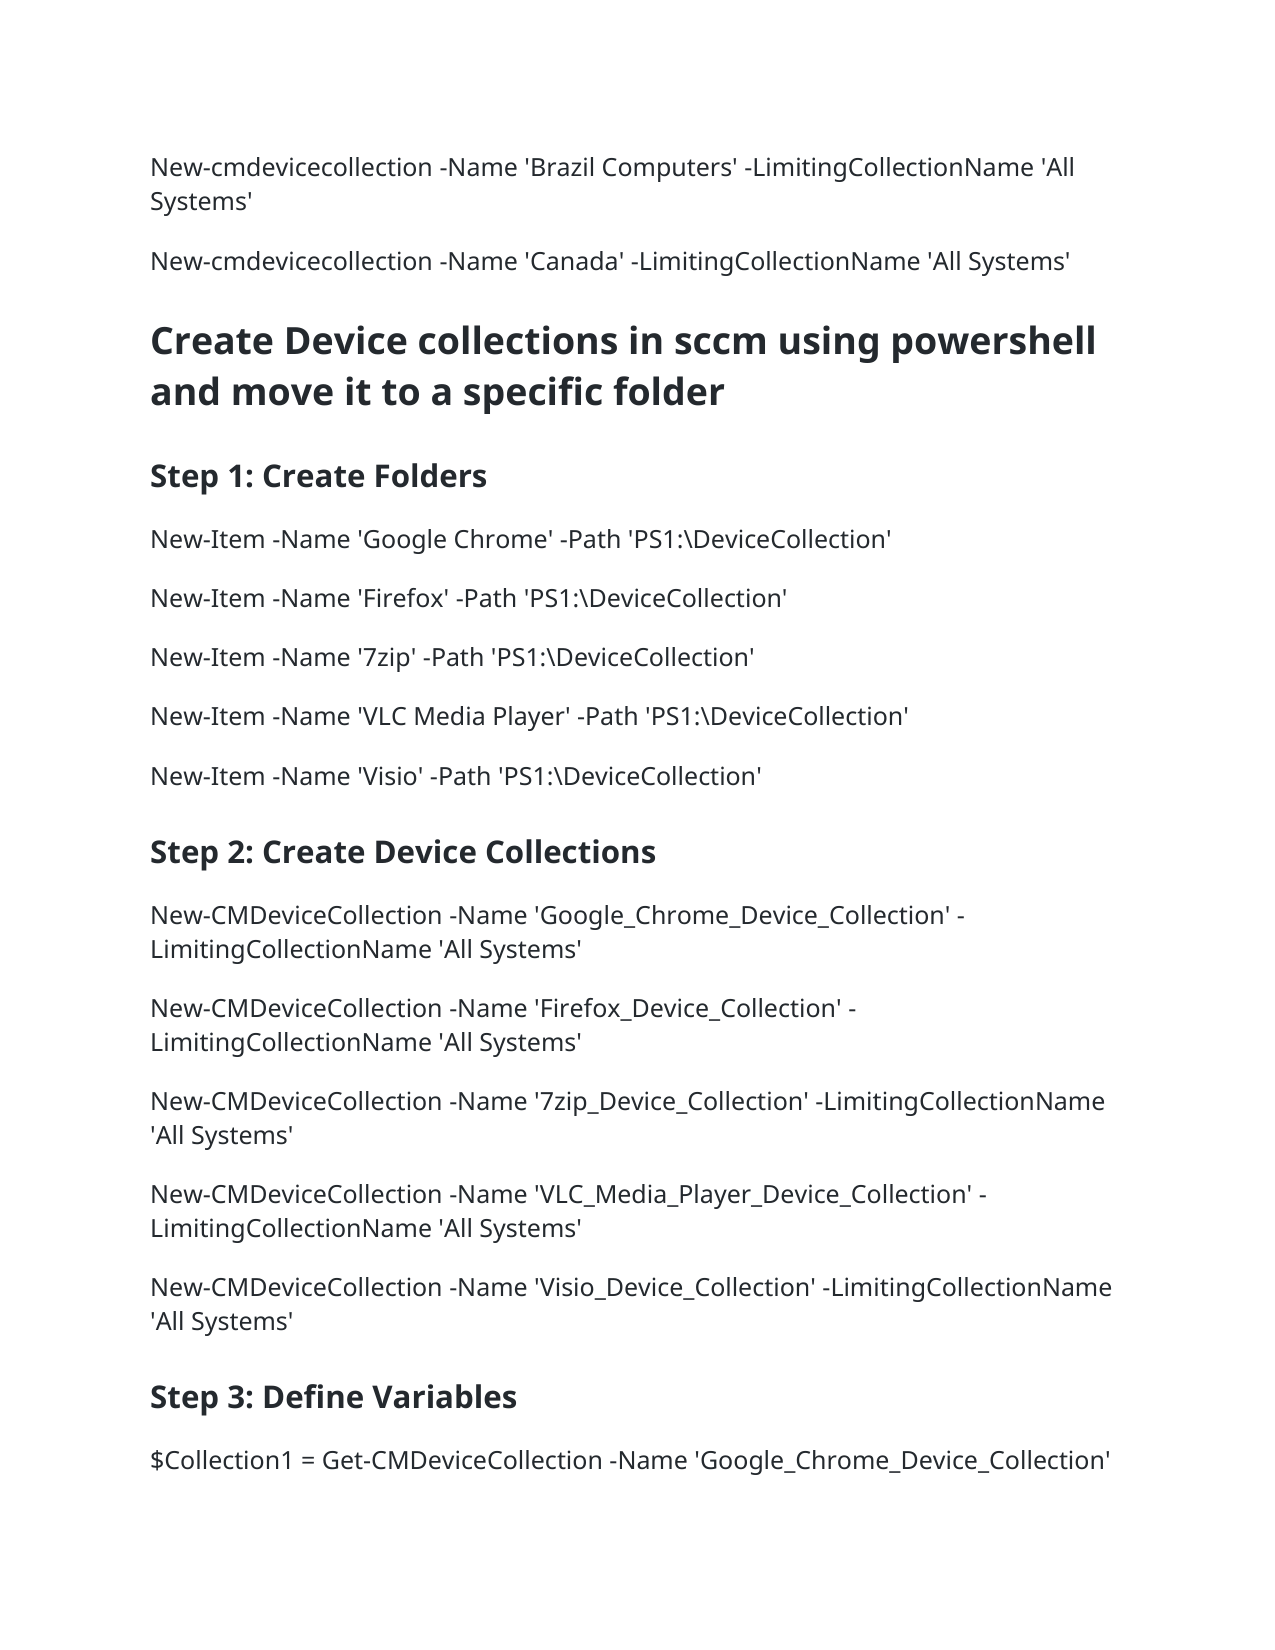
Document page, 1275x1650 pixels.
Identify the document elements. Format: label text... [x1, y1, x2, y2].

text New-Item -Name 'Visio' -Path 'PS1:\DeviceCollection' [150, 758, 1125, 792]
text New-CMDeviceCollection -Name 'Visio_Device_Collection' -LimitingCollectionName 'All Systems' [150, 1270, 1125, 1338]
text Step 2: Create Device Collections [150, 830, 1125, 872]
text New-Item -Name '7zip' -Path 'PS1:\DeviceCollection' [150, 640, 1125, 674]
text New-cmdevicecollection -Name 'Canada' -LimitingCollectionName 'All Systems' [150, 243, 1125, 277]
text New-CMDeviceCollection -Name 'VLC_Media_Player_Device_Collection' -LimitingCollectionName 'All Systems' [150, 1177, 1125, 1245]
text $Collection1 = Get-CMDeviceCollection -Name 'Google_Chrome_Device_Collection' [150, 1443, 1125, 1477]
text New-CMDeviceCollection -Name 'Firefox_Device_Collection' -LimitingCollectionName 'All Systems' [150, 990, 1125, 1058]
text Create Device collections in sccm using powershell and move it to a specific folder [150, 315, 1125, 417]
text Step 1: Create Folders [150, 454, 1125, 497]
text Step 3: Define Variables [150, 1375, 1125, 1418]
text New-Item -Name 'Google Chrome' -Path 'PS1:\DeviceCollection' [150, 522, 1125, 556]
text New-CMDeviceCollection -Name 'Google_Chrome_Device_Collection' -LimitingCollectionName 'All Systems' [150, 897, 1125, 965]
text New-Item -Name 'Firefox' -Path 'PS1:\DeviceCollection' [150, 581, 1125, 615]
text New-Item -Name 'VLC Media Player' -Path 'PS1:\DeviceCollection' [150, 699, 1125, 733]
text New-CMDeviceCollection -Name '7zip_Device_Collection' -LimitingCollectionName 'All Systems' [150, 1083, 1125, 1152]
text New-cmdevicecollection -Name 'Brazil Computers' -LimitingCollectionName 'All Systems' [150, 150, 1125, 218]
